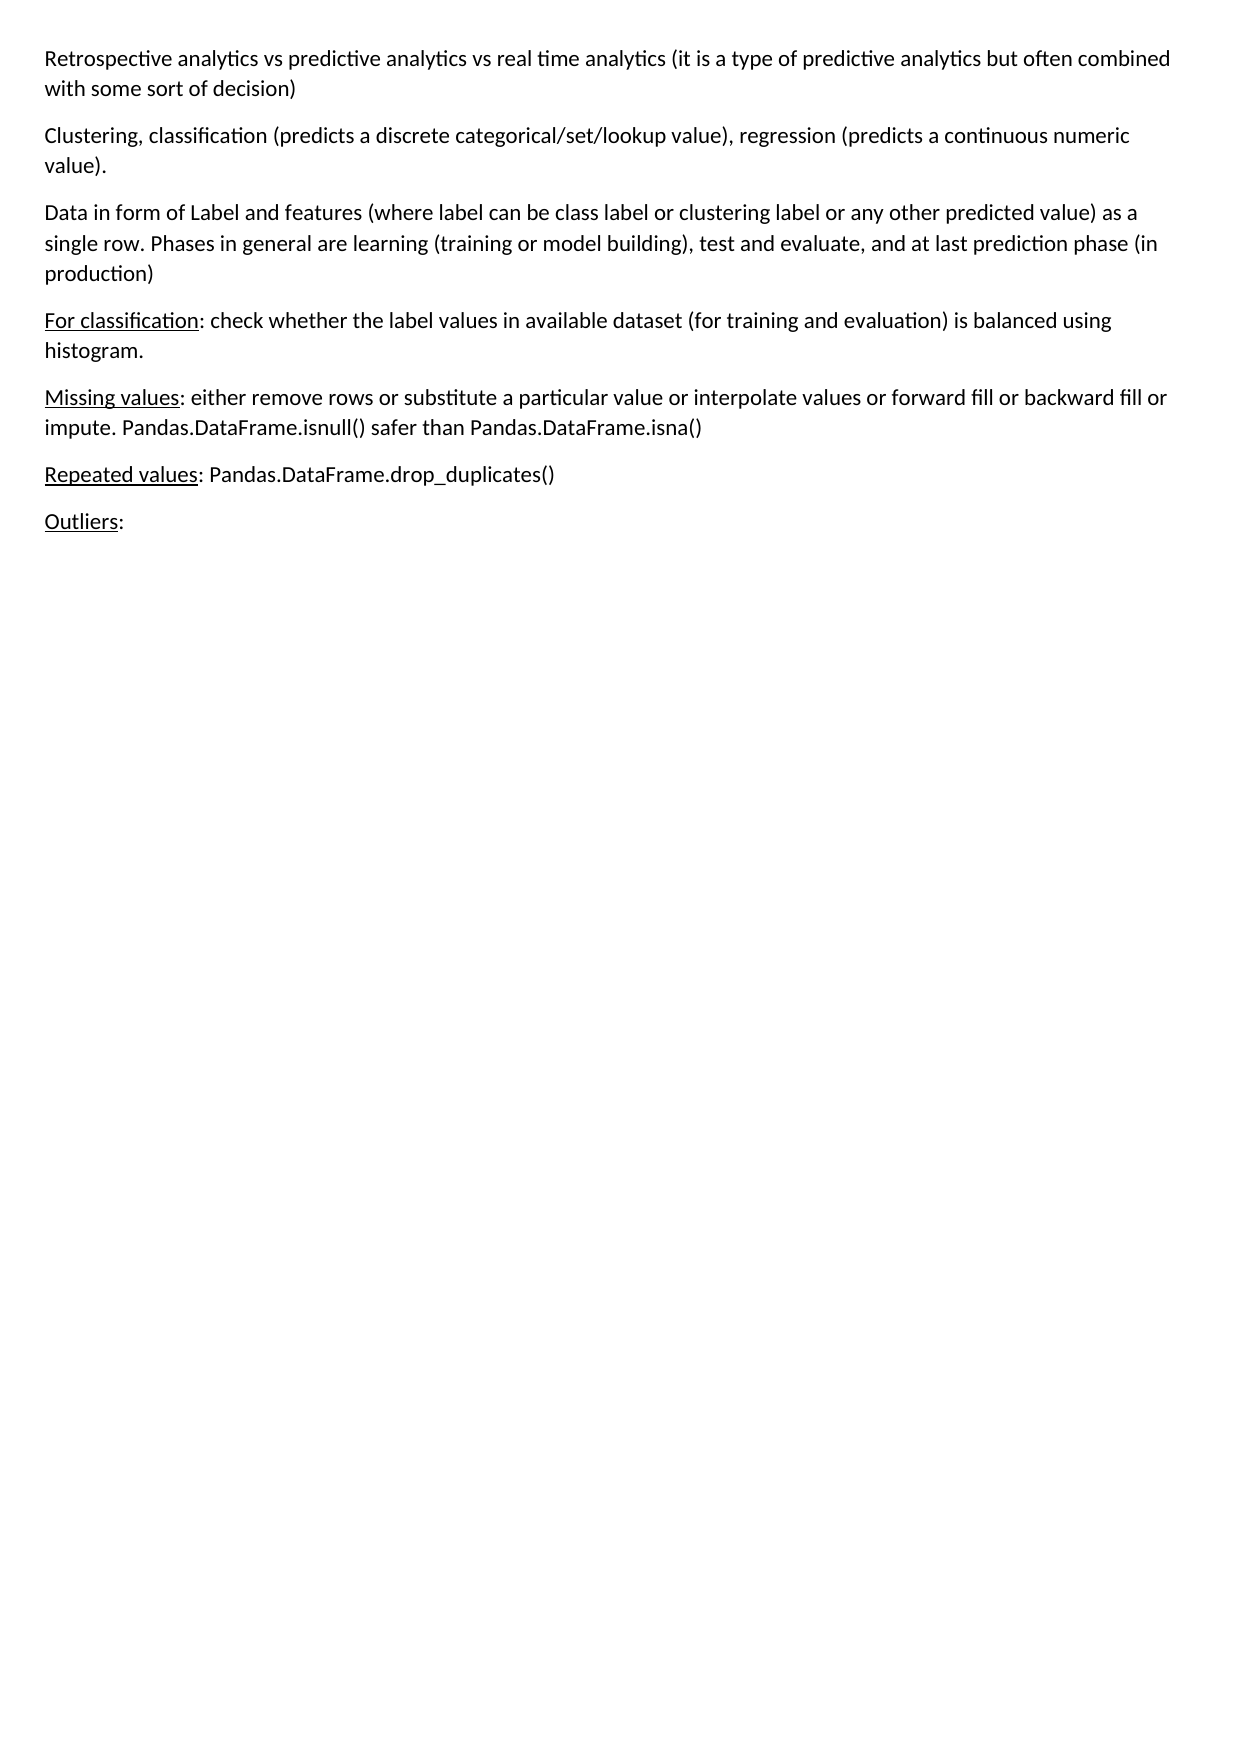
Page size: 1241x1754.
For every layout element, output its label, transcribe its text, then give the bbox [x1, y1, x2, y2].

text Repeated values: Pandas.DataFrame.drop_duplicates() [44, 460, 1181, 488]
text Outliers: [44, 507, 1181, 535]
text Data in form of Label and features (where label can be class label or clustering label or any other predicted value) as a single row. Phases in general are learning (training or model building), test and evaluate, and at last prediction phase (in production) [44, 198, 1181, 287]
text Retrospective analytics vs predictive analytics vs real time analytics (it is a type of predictive analytics but often combined with some sort of decision) [44, 44, 1181, 103]
text For classification: check whether the label values in available dataset (for training and evaluation) is balanced using histogram. [44, 306, 1181, 364]
text Clustering, classification (predicts a discrete categorical/set/lookup value), regression (predicts a continuous numeric value). [44, 121, 1181, 180]
text Missing values: either remove rows or substitute a particular value or interpolate values or forward fill or backward fill or impute. Pandas.DataFrame.isnull() safer than Pandas.DataFrame.isna() [44, 383, 1181, 441]
